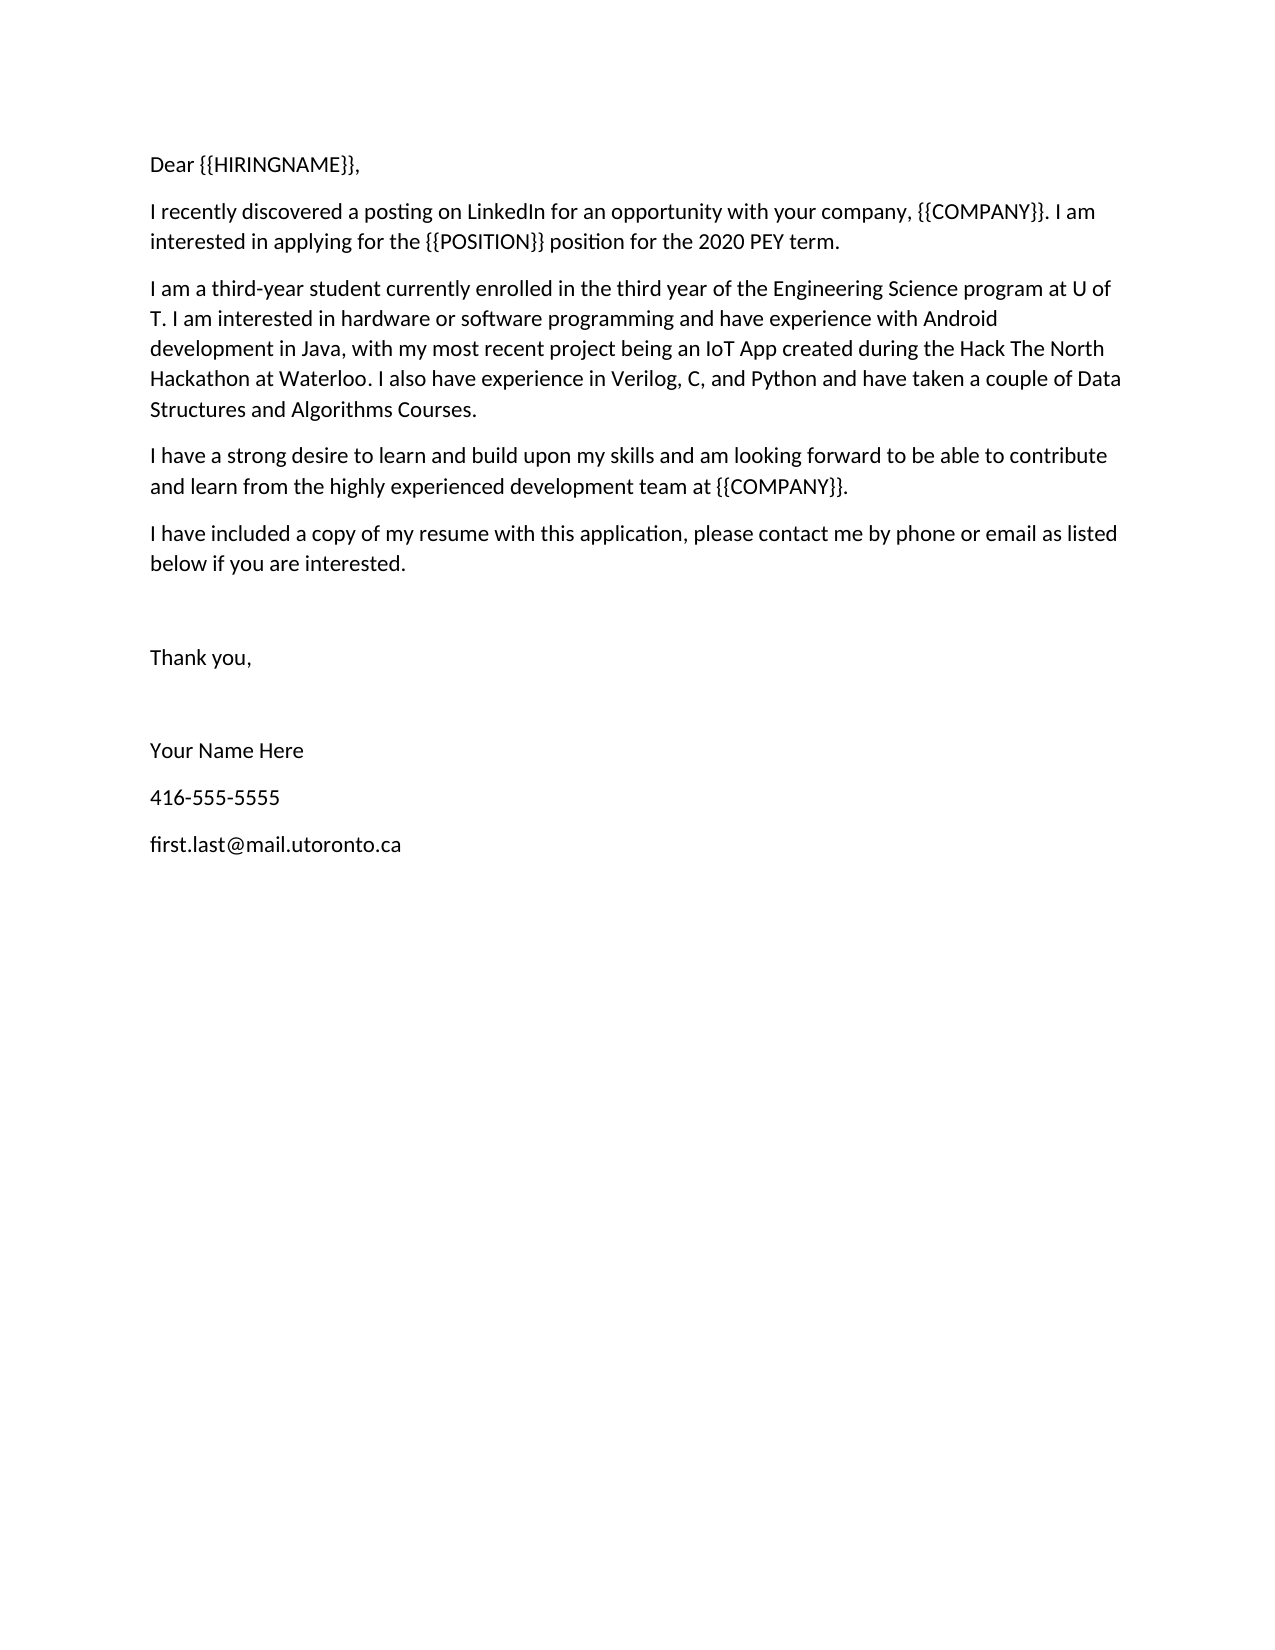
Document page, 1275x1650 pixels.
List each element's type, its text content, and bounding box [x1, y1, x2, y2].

text I recently discovered a posting on LinkedIn for an opportunity with your company, {{COMPANY}}. I am interested in applying for the {{POSITION}} position for the 2020 PEY term. [150, 197, 1125, 255]
text Your Name Here [150, 736, 1125, 764]
text I have a strong desire to learn and build upon my skills and am looking forward to be able to contribute and learn from the highly experienced development team at {{COMPANY}}. [150, 442, 1125, 500]
text I am a third-year student currently enrolled in the third year of the Engineering Science program at U of T. I am interested in hardware or software programming and have experience with Android development in Java, with my most recent project being an IoT App created during the Hack The North Hackathon at Waterloo. I also have experience in Verilog, C, and Python and have taken a couple of Data Structures and Algorithms Courses. [150, 274, 1125, 423]
text Dear {{HIRINGNAME}}, [150, 150, 1125, 178]
text 416-555-5555 [150, 783, 1125, 811]
text I have included a copy of my resume with this application, please contact me by phone or email as listed below if you are interested. [150, 519, 1125, 577]
text first.last@mail.utoronto.ca [150, 830, 1125, 858]
text Thank you, [150, 643, 1125, 671]
